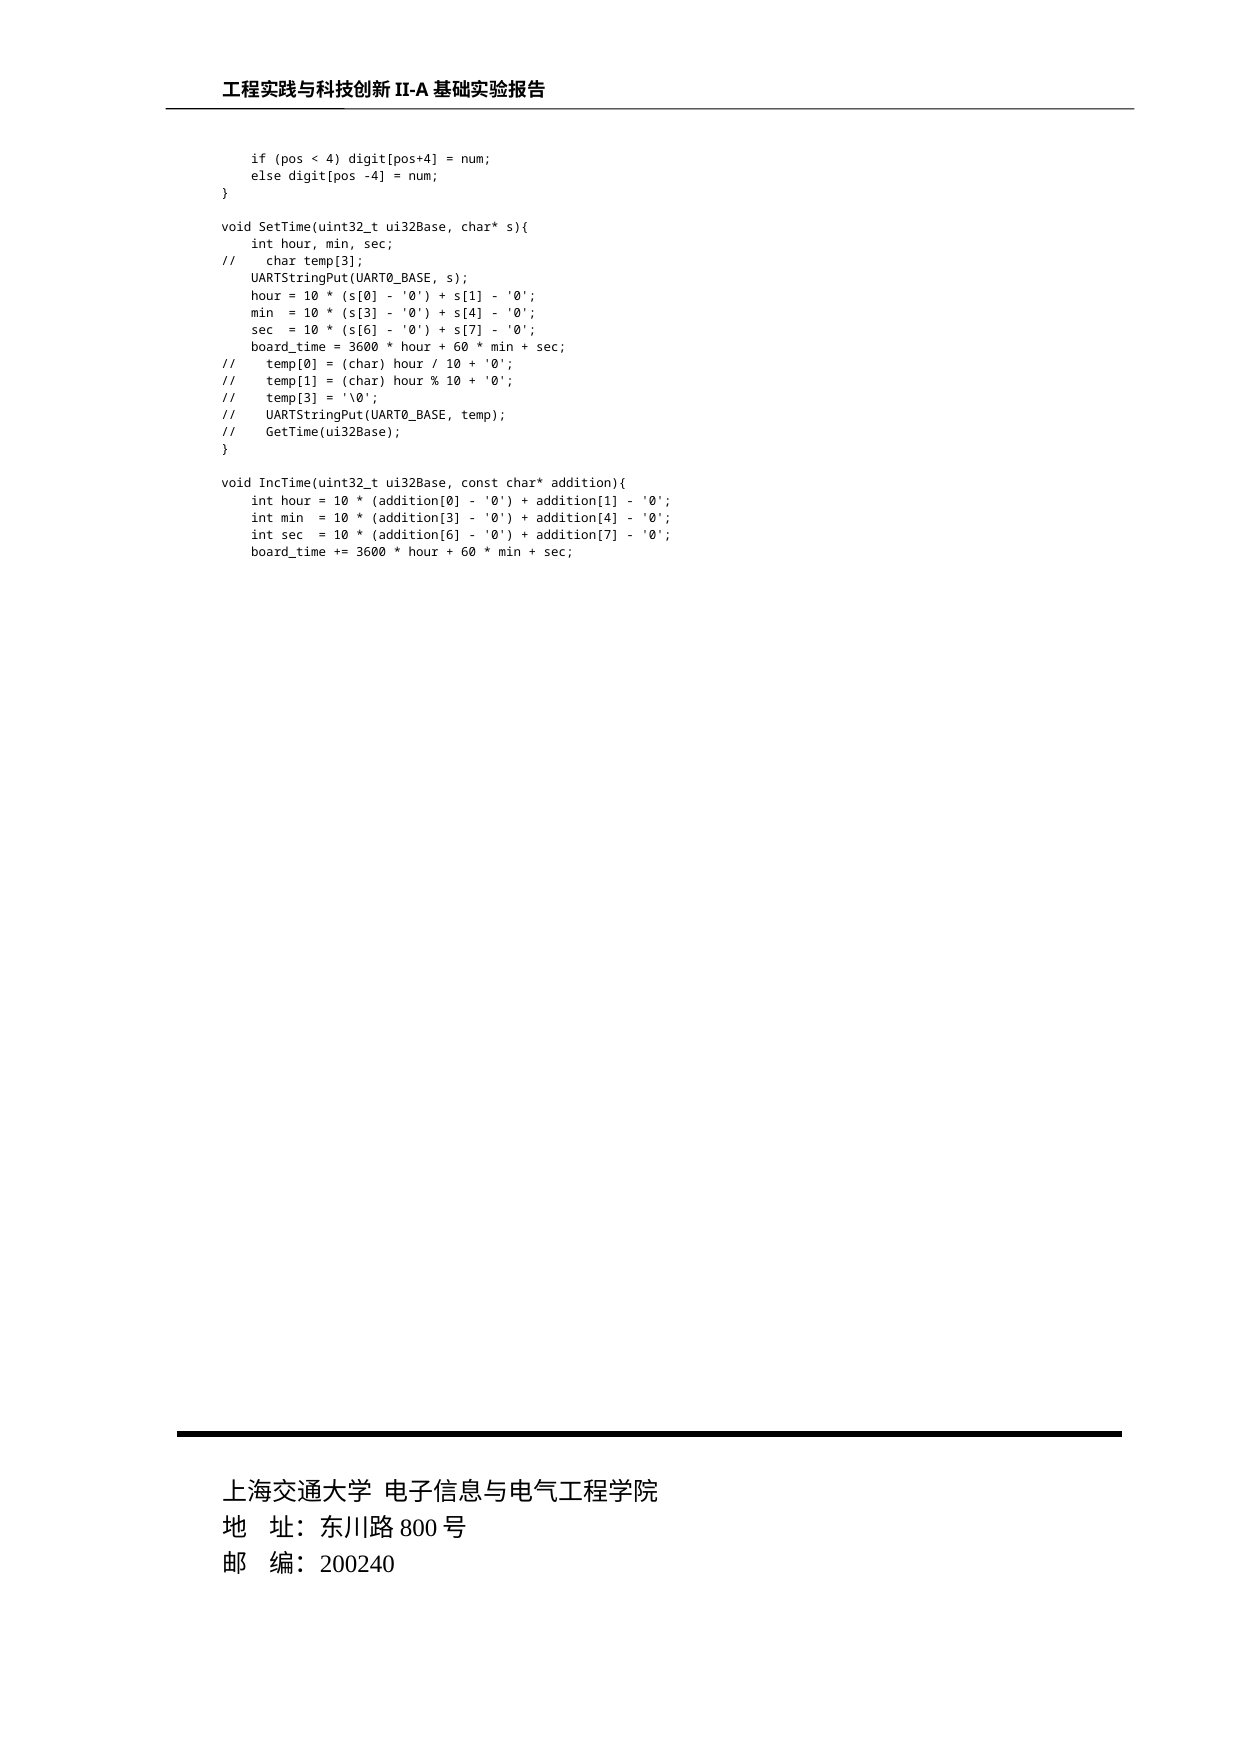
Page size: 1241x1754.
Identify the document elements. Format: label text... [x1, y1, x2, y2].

text } [177, 184, 1126, 201]
text int sec = 10 * (addition[6] - '0') + addition[7] - '0'; [177, 526, 1126, 543]
text } [177, 440, 1126, 457]
text sec = 10 * (s[6] - '0') + s[7] - '0'; [177, 321, 1126, 338]
text int hour, min, sec; [177, 235, 1126, 252]
text UARTStringPut(UART0_BASE, s); [177, 269, 1126, 287]
text int hour = 10 * (addition[0] - '0') + addition[1] - '0'; [177, 492, 1126, 509]
text // temp[3] = '\0'; [177, 389, 1126, 406]
text int min = 10 * (addition[3] - '0') + addition[4] - '0'; [177, 509, 1126, 526]
text min = 10 * (s[3] - '0') + s[4] - '0'; [177, 304, 1126, 321]
text // char temp[3]; [177, 252, 1126, 269]
text // GetTime(ui32Base); [177, 423, 1126, 440]
text board_time += 3600 * hour + 60 * min + sec; [177, 543, 1126, 560]
text // UARTStringPut(UART0_BASE, temp); [177, 406, 1126, 423]
text // temp[0] = (char) hour / 10 + '0'; [177, 355, 1126, 372]
text // temp[1] = (char) hour % 10 + '0'; [177, 372, 1126, 389]
text else digit[pos -4] = num; [177, 167, 1126, 184]
text hour = 10 * (s[0] - '0') + s[1] - '0'; [177, 287, 1126, 304]
text if (pos < 4) digit[pos+4] = num; [177, 150, 1126, 167]
text void SetTime(uint32_t ui32Base, char* s){ [177, 218, 1126, 235]
text void IncTime(uint32_t ui32Base, const char* addition){ [177, 474, 1126, 492]
text board_time = 3600 * hour + 60 * min + sec; [177, 338, 1126, 355]
